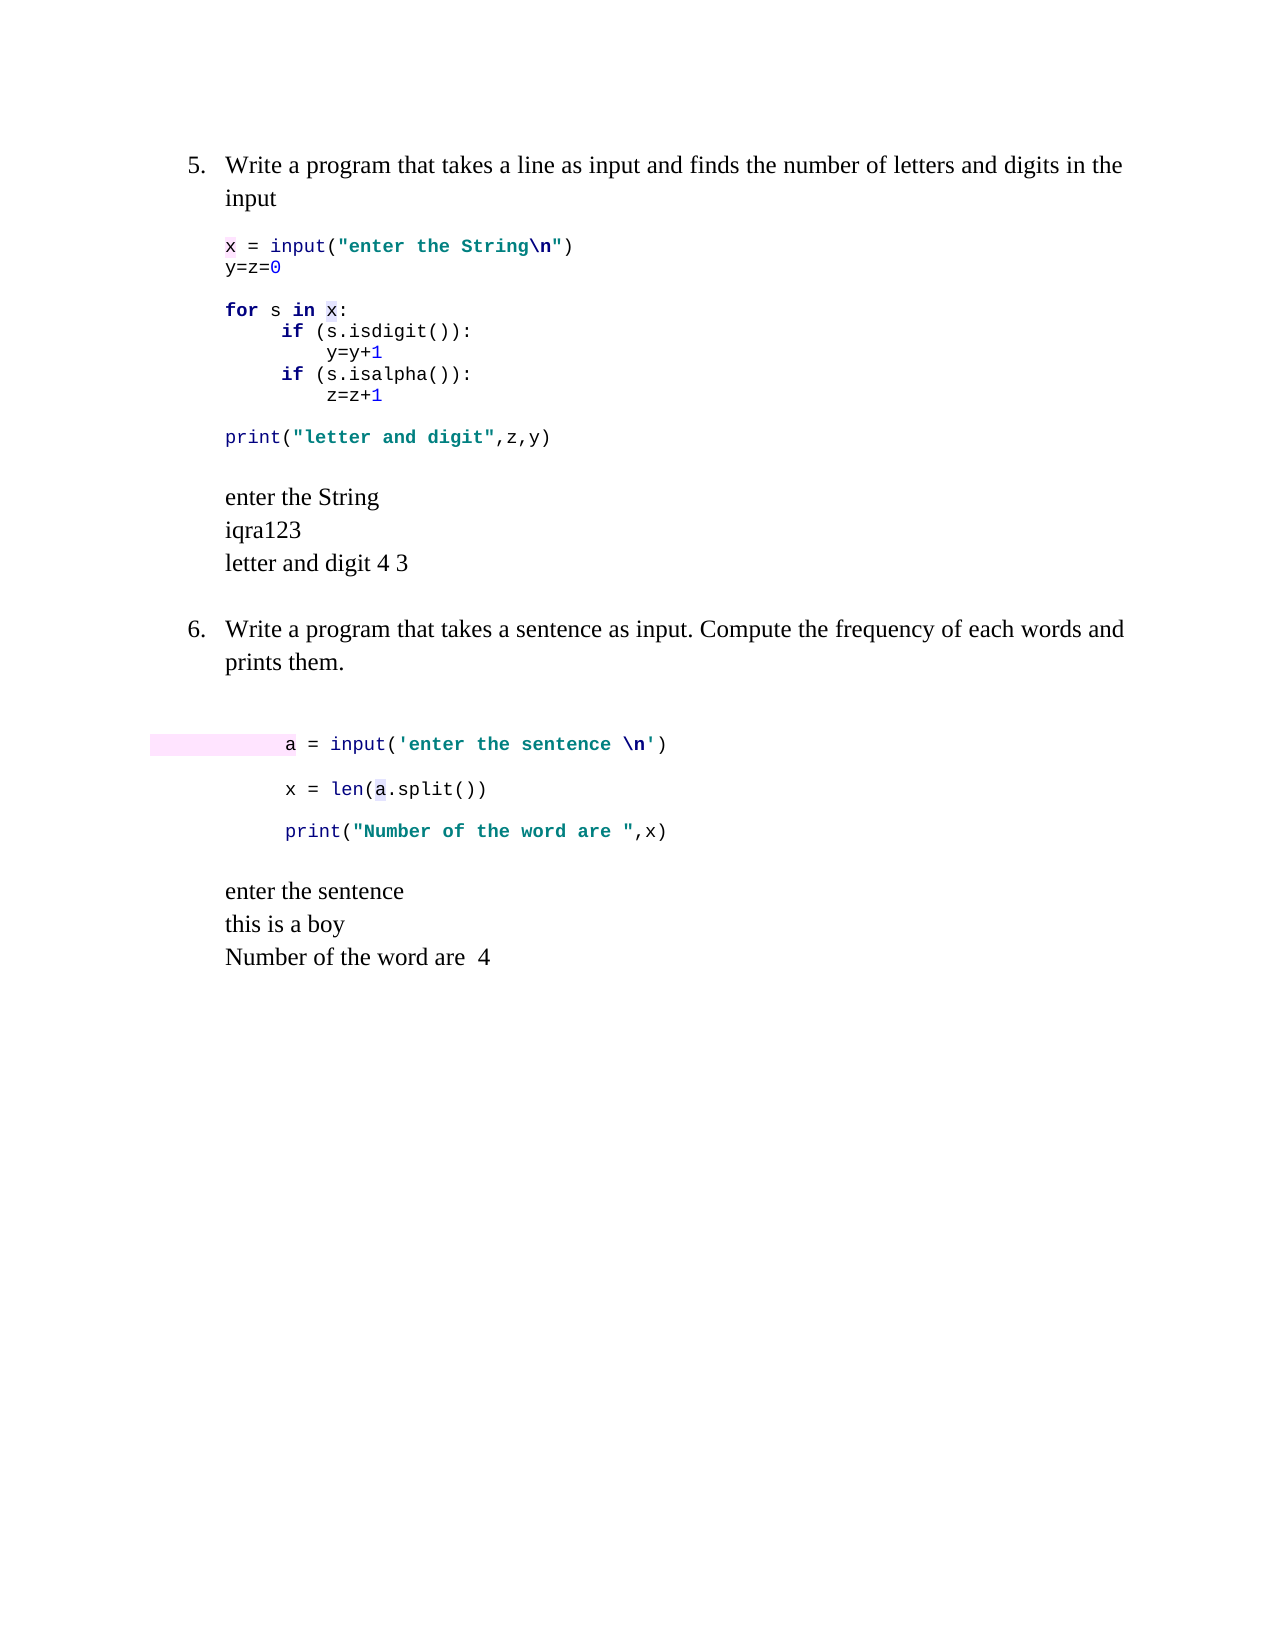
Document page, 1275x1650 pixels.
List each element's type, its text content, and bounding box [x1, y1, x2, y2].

list Write a program that takes a line as input and finds the number of letters and digits in the input [187, 150, 1125, 212]
text x = input("enter the String\n") y=z=0 for s in x: if (s.isdigit()): y=y+1 if (s.isalpha()): z=z+1 print("letter and digit",z,y) [225, 237, 1125, 449]
text a = input('enter the sentence \n') [296, 734, 1125, 756]
list Number of the word are 4 [225, 942, 1125, 971]
list enter the String [225, 482, 1125, 511]
text x = len(a.split()) [386, 779, 1125, 801]
text print("Number of the word are ",x) [150, 801, 1125, 843]
list this is a boy [225, 909, 1125, 938]
list enter the sentence [225, 876, 1125, 905]
text x = len(a.split()) [150, 779, 375, 801]
list letter and digit 4 3 [225, 548, 1125, 577]
list Write a program that takes a sentence as input. Compute the frequency of each words and prints them. [187, 614, 1125, 676]
list iqra123 [225, 515, 1125, 544]
